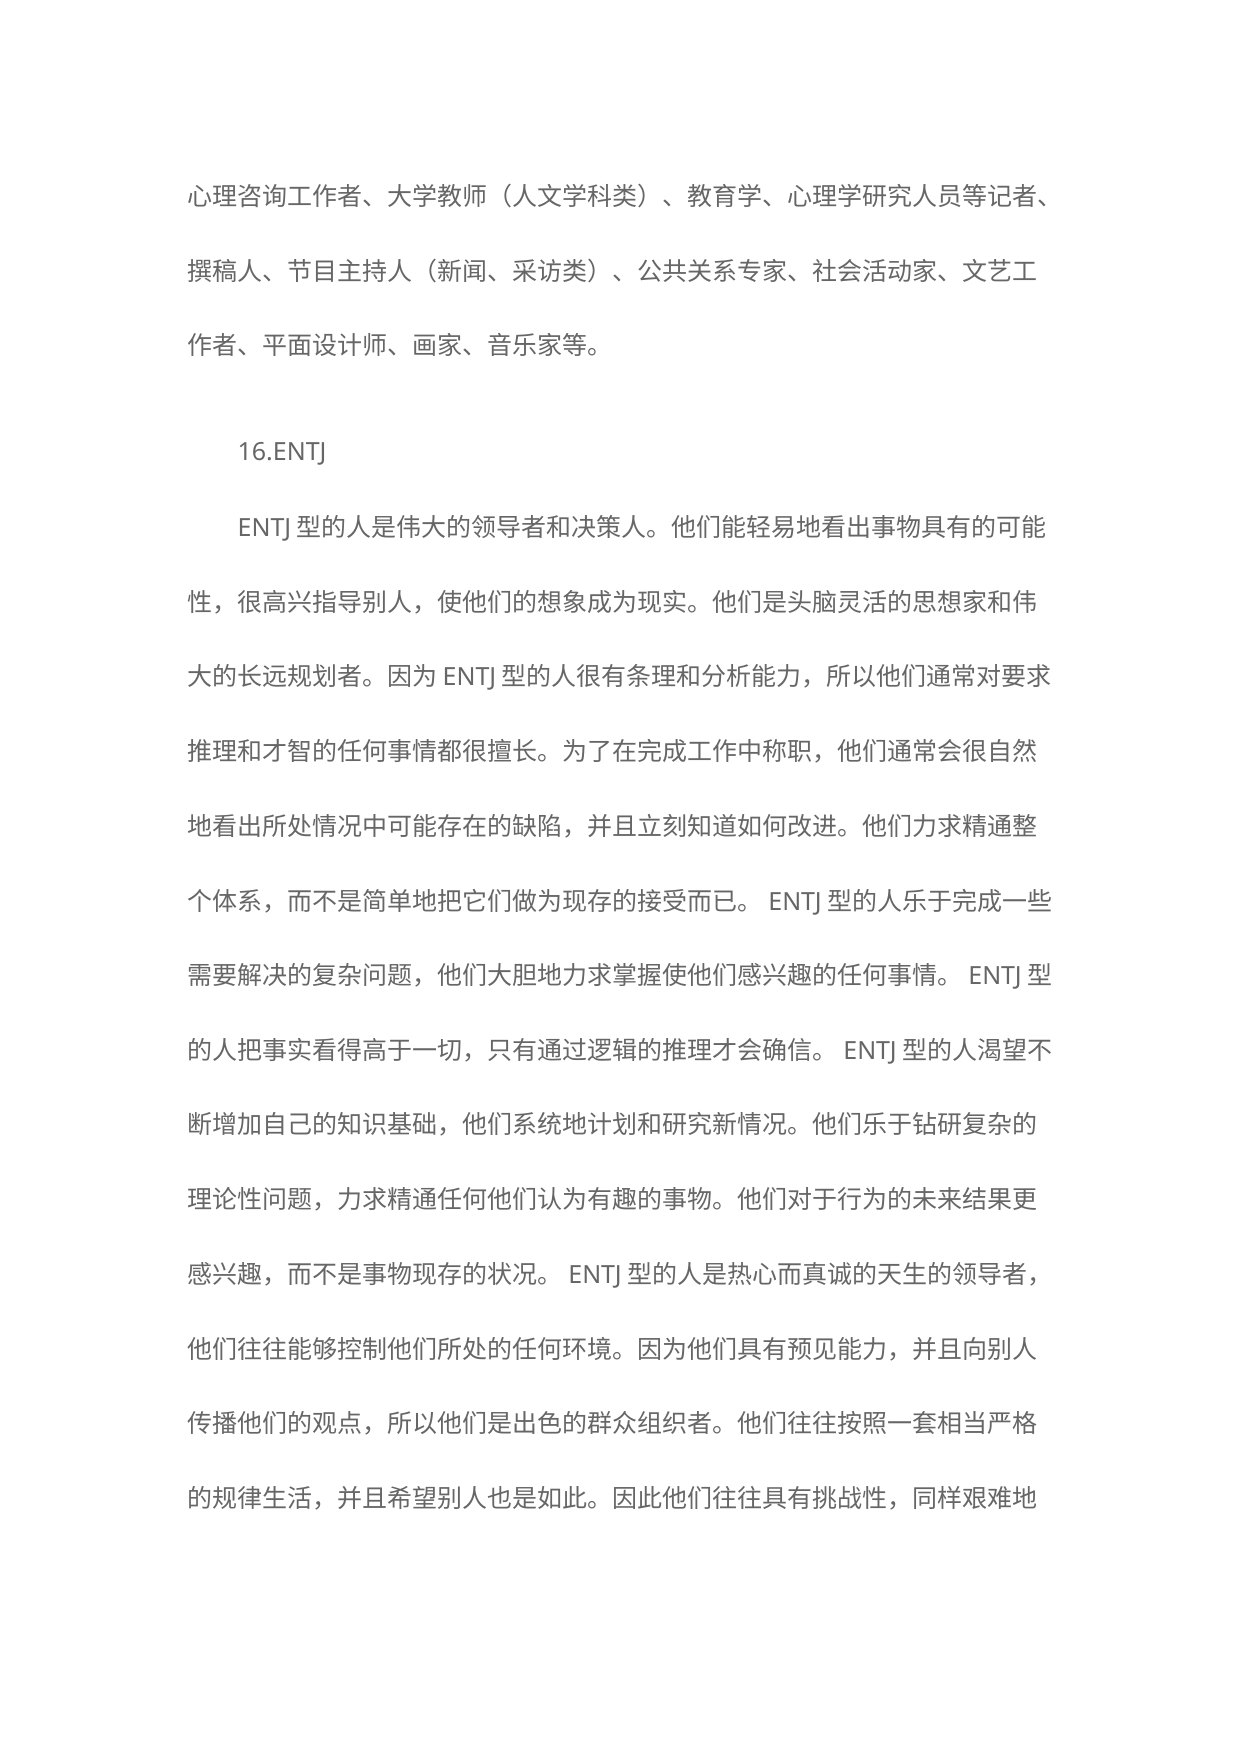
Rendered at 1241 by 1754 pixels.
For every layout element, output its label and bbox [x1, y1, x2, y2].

text [187, 162, 1053, 414]
text [187, 418, 1053, 1529]
